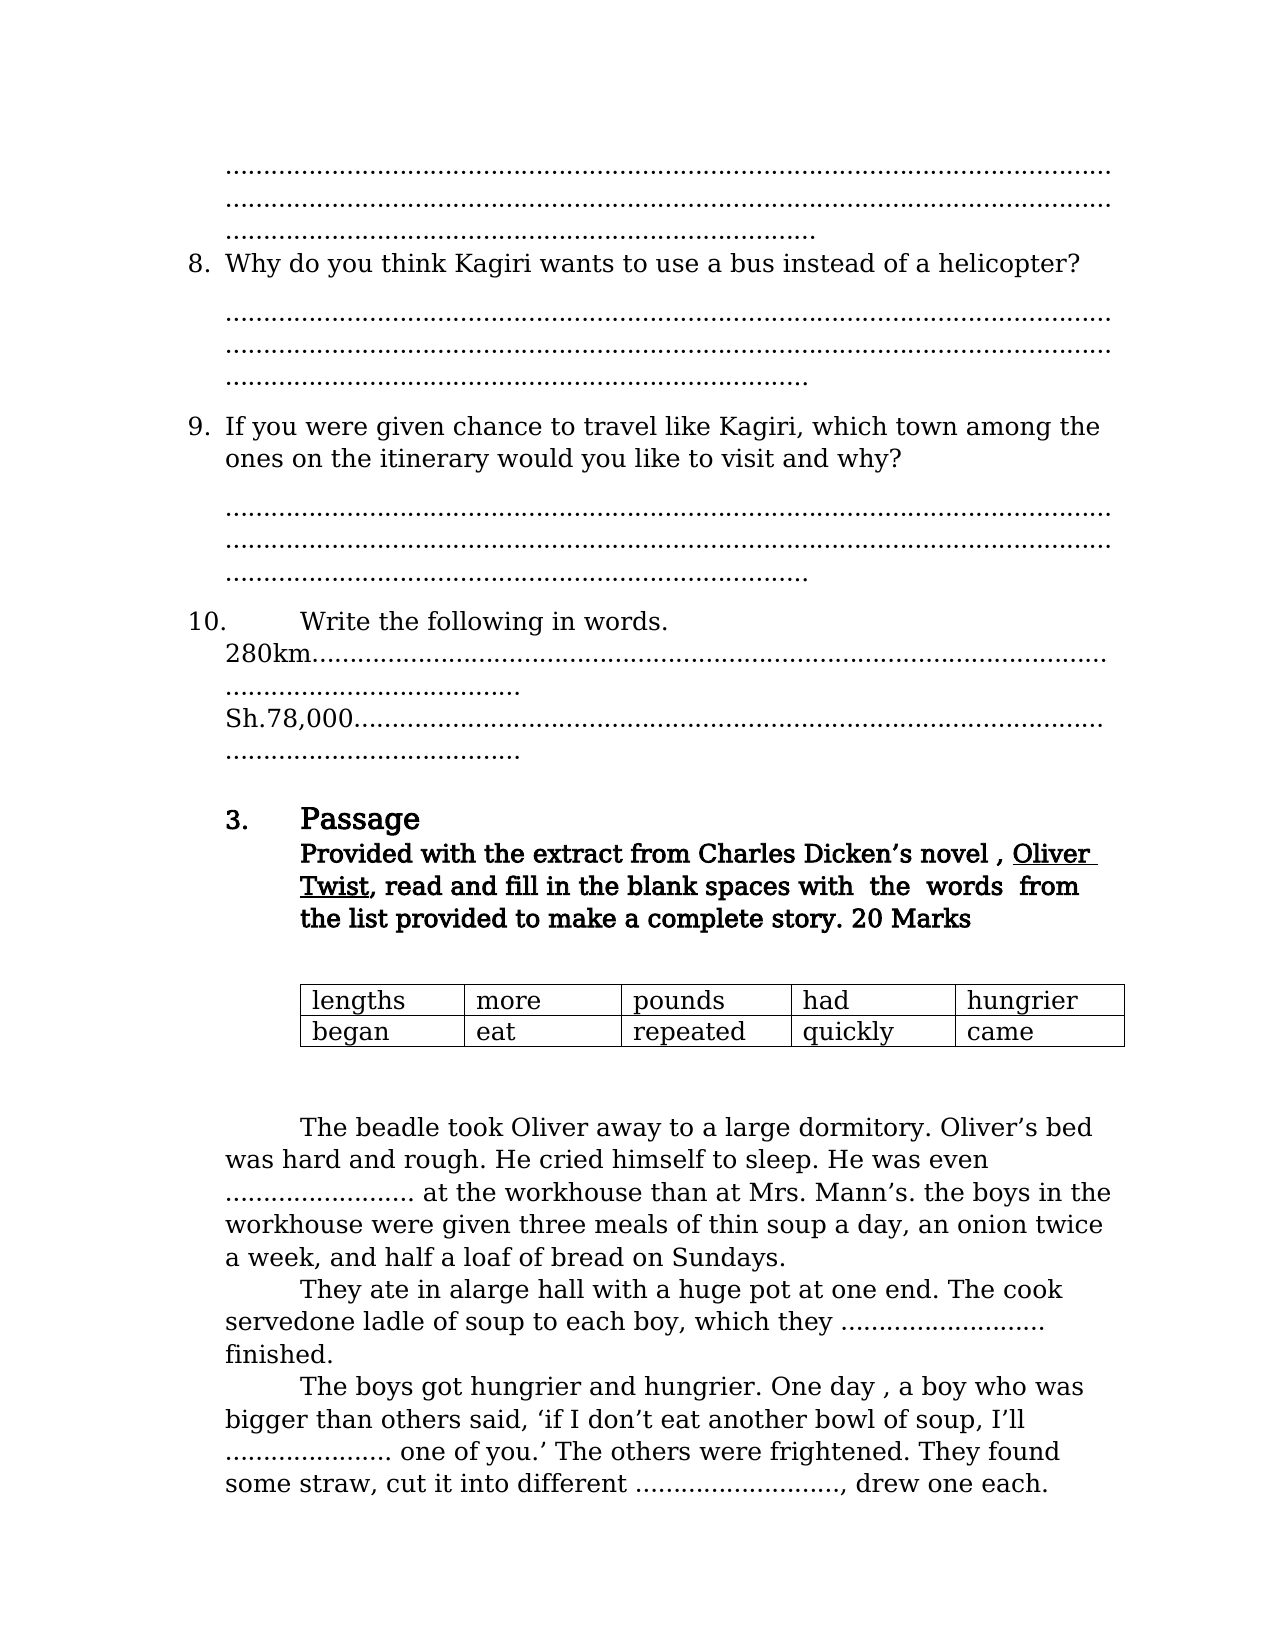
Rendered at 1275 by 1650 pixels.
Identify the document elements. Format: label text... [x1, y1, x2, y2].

text ………………………………………………………………………………………………………………………………………………………………………………………………………………………………………………………………………………….. [225, 296, 1125, 391]
table_cell eat [465, 1016, 621, 1046]
table_header more [465, 985, 621, 1015]
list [225, 1371, 1125, 1498]
list Sh.78,000………………………………………………………………………………………………………………………… [225, 703, 1125, 765]
list Provided with the extract from Charles Dicken’s novel , Oliver Twist, read and fill in the blank spaces with the words from the list provided to make a complete story. 20 Marks [300, 837, 1125, 932]
list If you were given chance to travel like Kagiri, which town among the ones on the itinerary would you like to visit and why? [187, 410, 1125, 472]
list 280km……………………………………………………………………………………………………………………………… [225, 638, 1125, 700]
table_header pounds [622, 985, 791, 1015]
list Why do you think Kagiri wants to use a bus instead of a helicopter? [187, 247, 1125, 277]
table_cell came [956, 1016, 1124, 1046]
list The beadle took Oliver away to a large dormitory. Oliver’s bed was hard and rough. He cried himself to sleep. He was even ……………………. at the workhouse than at Mrs. Mann’s. the boys in the workhouse were given three meals of thin soup a day, an onion twice a week, and half a loaf of bread on Sundays. [225, 1112, 1125, 1271]
table_header hungrier [956, 985, 1124, 1015]
table_cell repeated [622, 1016, 791, 1046]
table_header had [792, 985, 955, 1015]
text ………………………………………………………………………………………………………………………………………………………………………………………………………………………………………………………………………………….. [225, 492, 1125, 586]
table_header lengths [301, 985, 464, 1015]
list Write the following in words. [187, 605, 1125, 635]
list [225, 150, 1125, 245]
list 3. Passage [225, 800, 1125, 835]
list They ate in alarge hall with a huge pot at one end. The cook servedone ladle of soup to each boy, which they ……………………… finished. [225, 1274, 1125, 1368]
table_cell began [301, 1016, 464, 1046]
table_cell quickly [792, 1016, 955, 1046]
